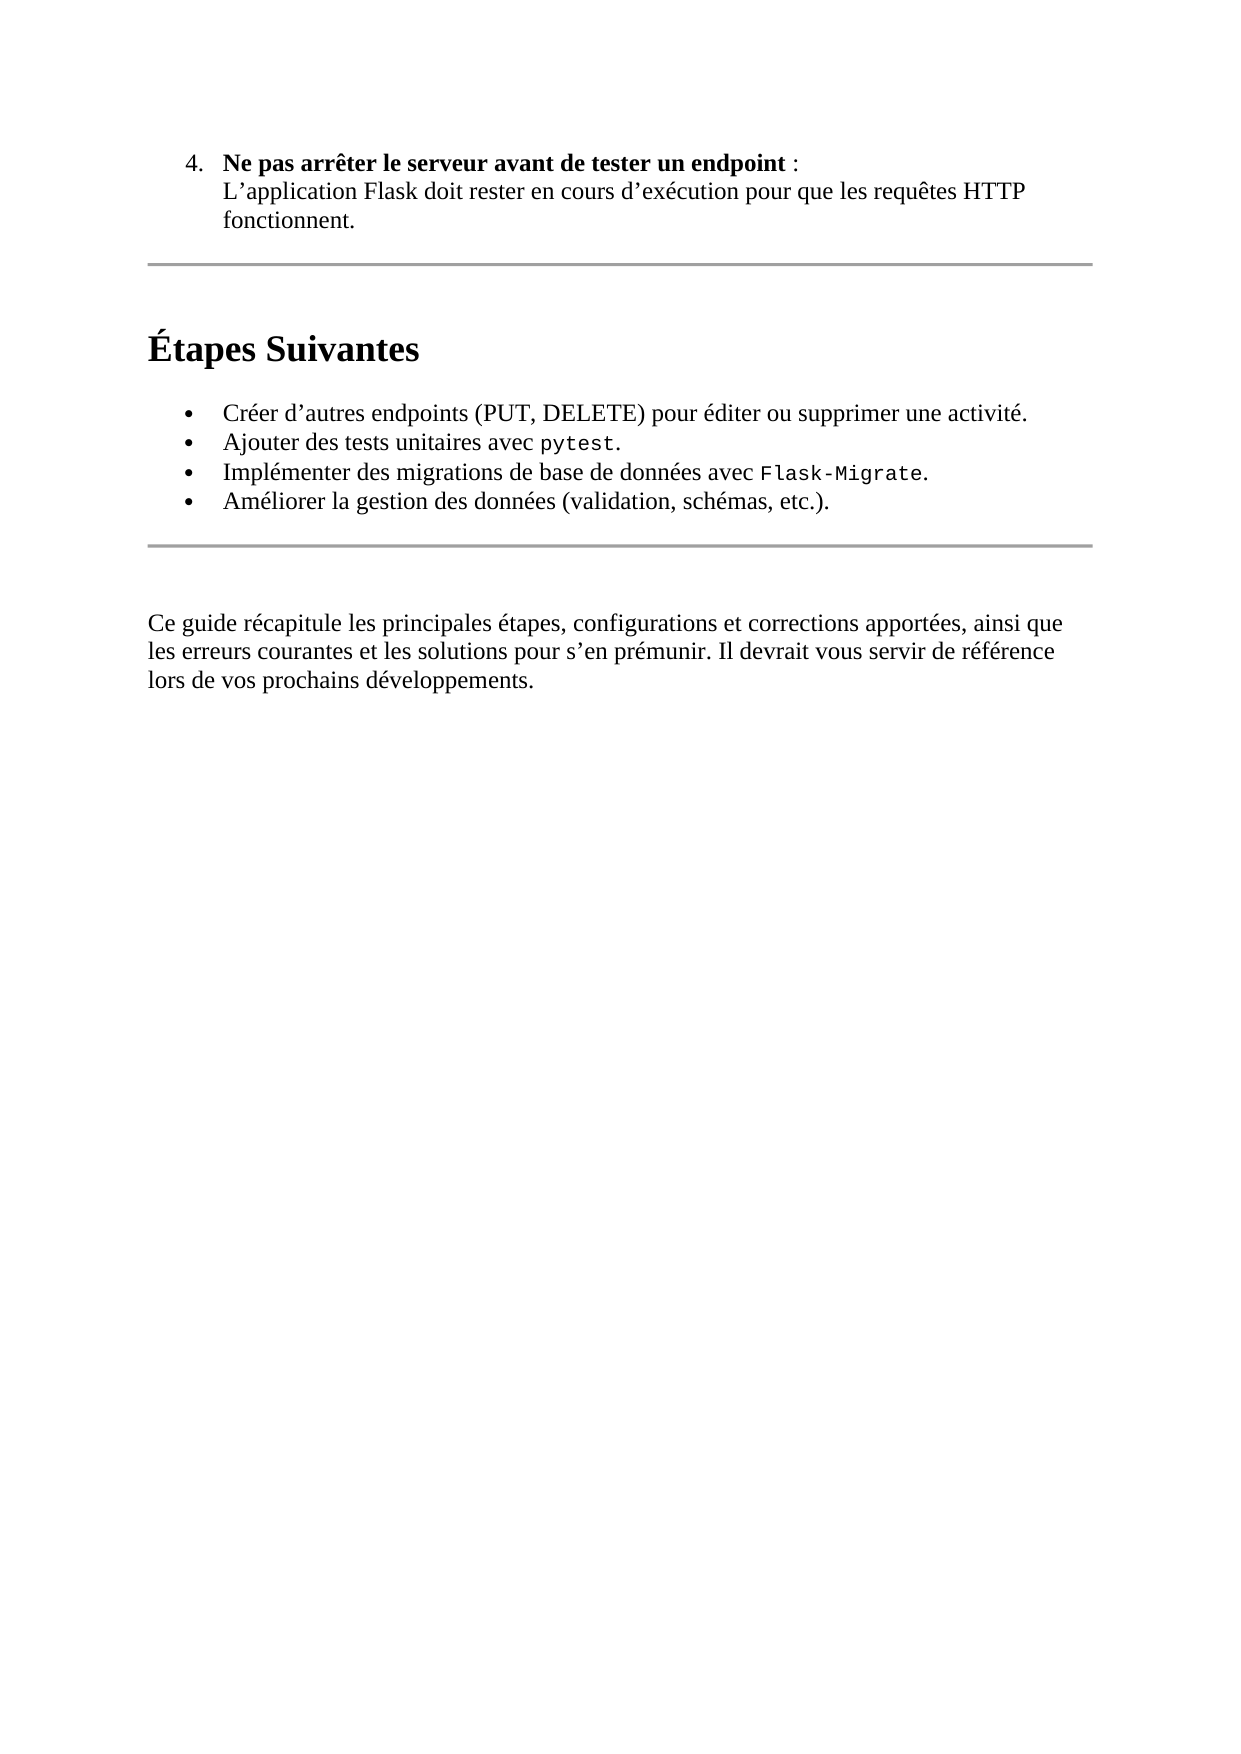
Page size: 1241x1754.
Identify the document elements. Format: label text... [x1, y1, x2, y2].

text Étapes Suivantes [148, 326, 1093, 369]
list Ajouter des tests unitaires avec pytest. [185, 427, 1093, 457]
list Implémenter des migrations de base de données avec Flask-Migrate. [185, 457, 1093, 486]
text Ce guide récapitule les principales étapes, configurations et corrections apportées, ainsi que les erreurs courantes et les solutions pour s’en prémunir. Il devrait vous servir de référence lors de vos prochains développements. [148, 608, 1093, 694]
list Améliorer la gestion des données (validation, schémas, etc.). [185, 486, 1093, 515]
list Créer d’autres endpoints (PUT, DELETE) pour éditer ou supprimer une activité. [185, 398, 1093, 427]
list Ne pas arrêter le serveur avant de tester un endpoint : L’application Flask doit rester en cours d’exécution pour que les requêtes HTTP fonctionnent. [185, 148, 1093, 234]
